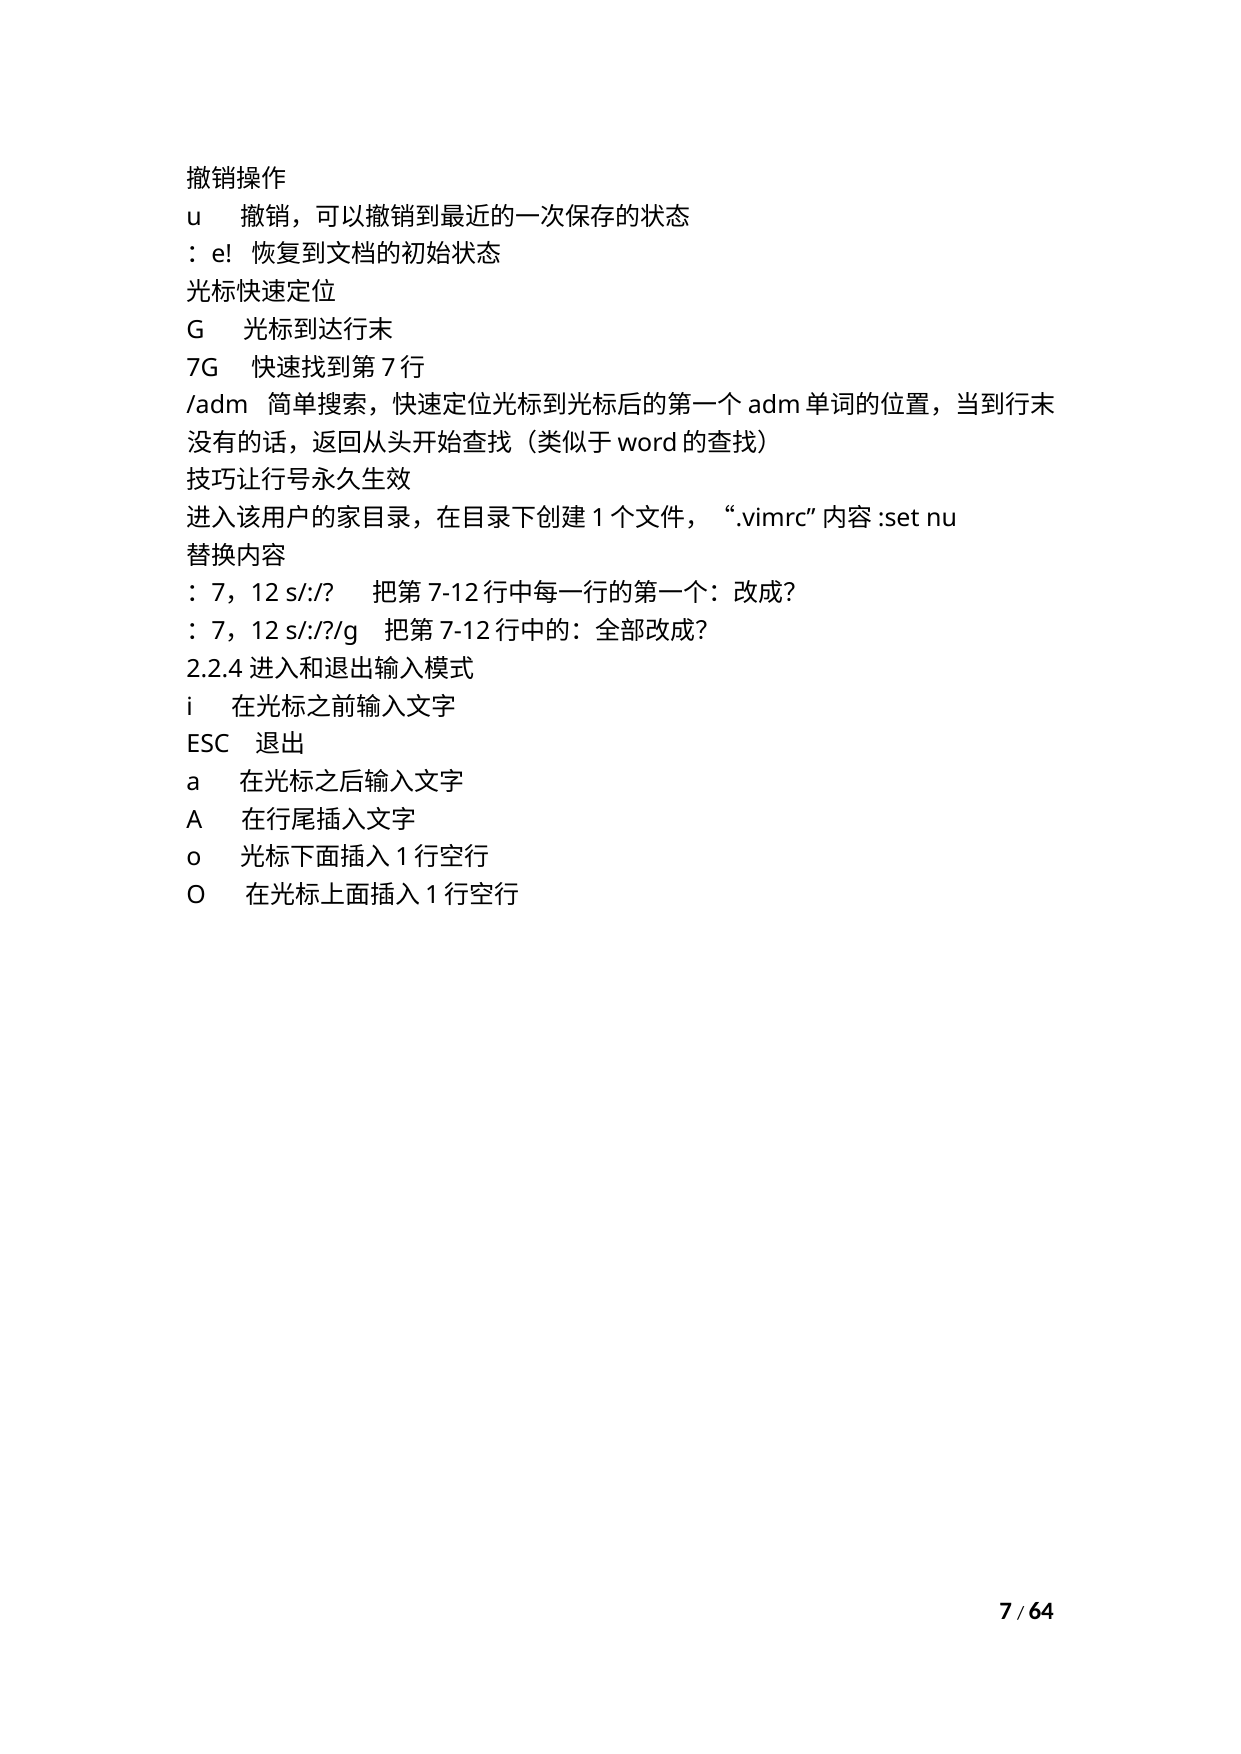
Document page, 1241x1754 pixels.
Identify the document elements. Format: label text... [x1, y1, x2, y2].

text ：7，12 s/:/? 把第7-12行中每一行的第一个：改成？ [186, 573, 1072, 609]
text 技巧让行号永久生效 [186, 460, 1072, 496]
text ：e! 恢复到文档的初始状态 [186, 234, 1072, 270]
text G 光标到达行末 [186, 309, 1072, 346]
text 7G 快速找到第7行 [186, 347, 1072, 383]
text a 在光标之后输入文字 [186, 761, 1072, 798]
text O 在光标上面插入1行空行 [186, 874, 1072, 911]
text 撤销操作 [186, 158, 1072, 195]
text ESC 退出 [186, 724, 1072, 760]
text i 在光标之前输入文字 [186, 686, 1072, 722]
text o 光标下面插入1行空行 [186, 837, 1072, 873]
text 进入该用户的家目录，在目录下创建1个文件，“.vimrc” 内容 :set nu [186, 497, 1072, 534]
text ：7，12 s/:/?/g 把第7-12行中的：全部改成？ [186, 611, 1072, 647]
text 替换内容 [186, 535, 1072, 571]
text A 在行尾插入文字 [186, 799, 1072, 835]
text 光标快速定位 [186, 272, 1072, 308]
text /adm 简单搜索，快速定位光标到光标后的第一个adm单词的位置，当到行末没有的话，返回从头开始查找（类似于word的查找） [186, 385, 1072, 458]
text 2.2.4 进入和退出输入模式 [186, 648, 1072, 684]
text u 撤销，可以撤销到最近的一次保存的状态 [186, 196, 1072, 232]
